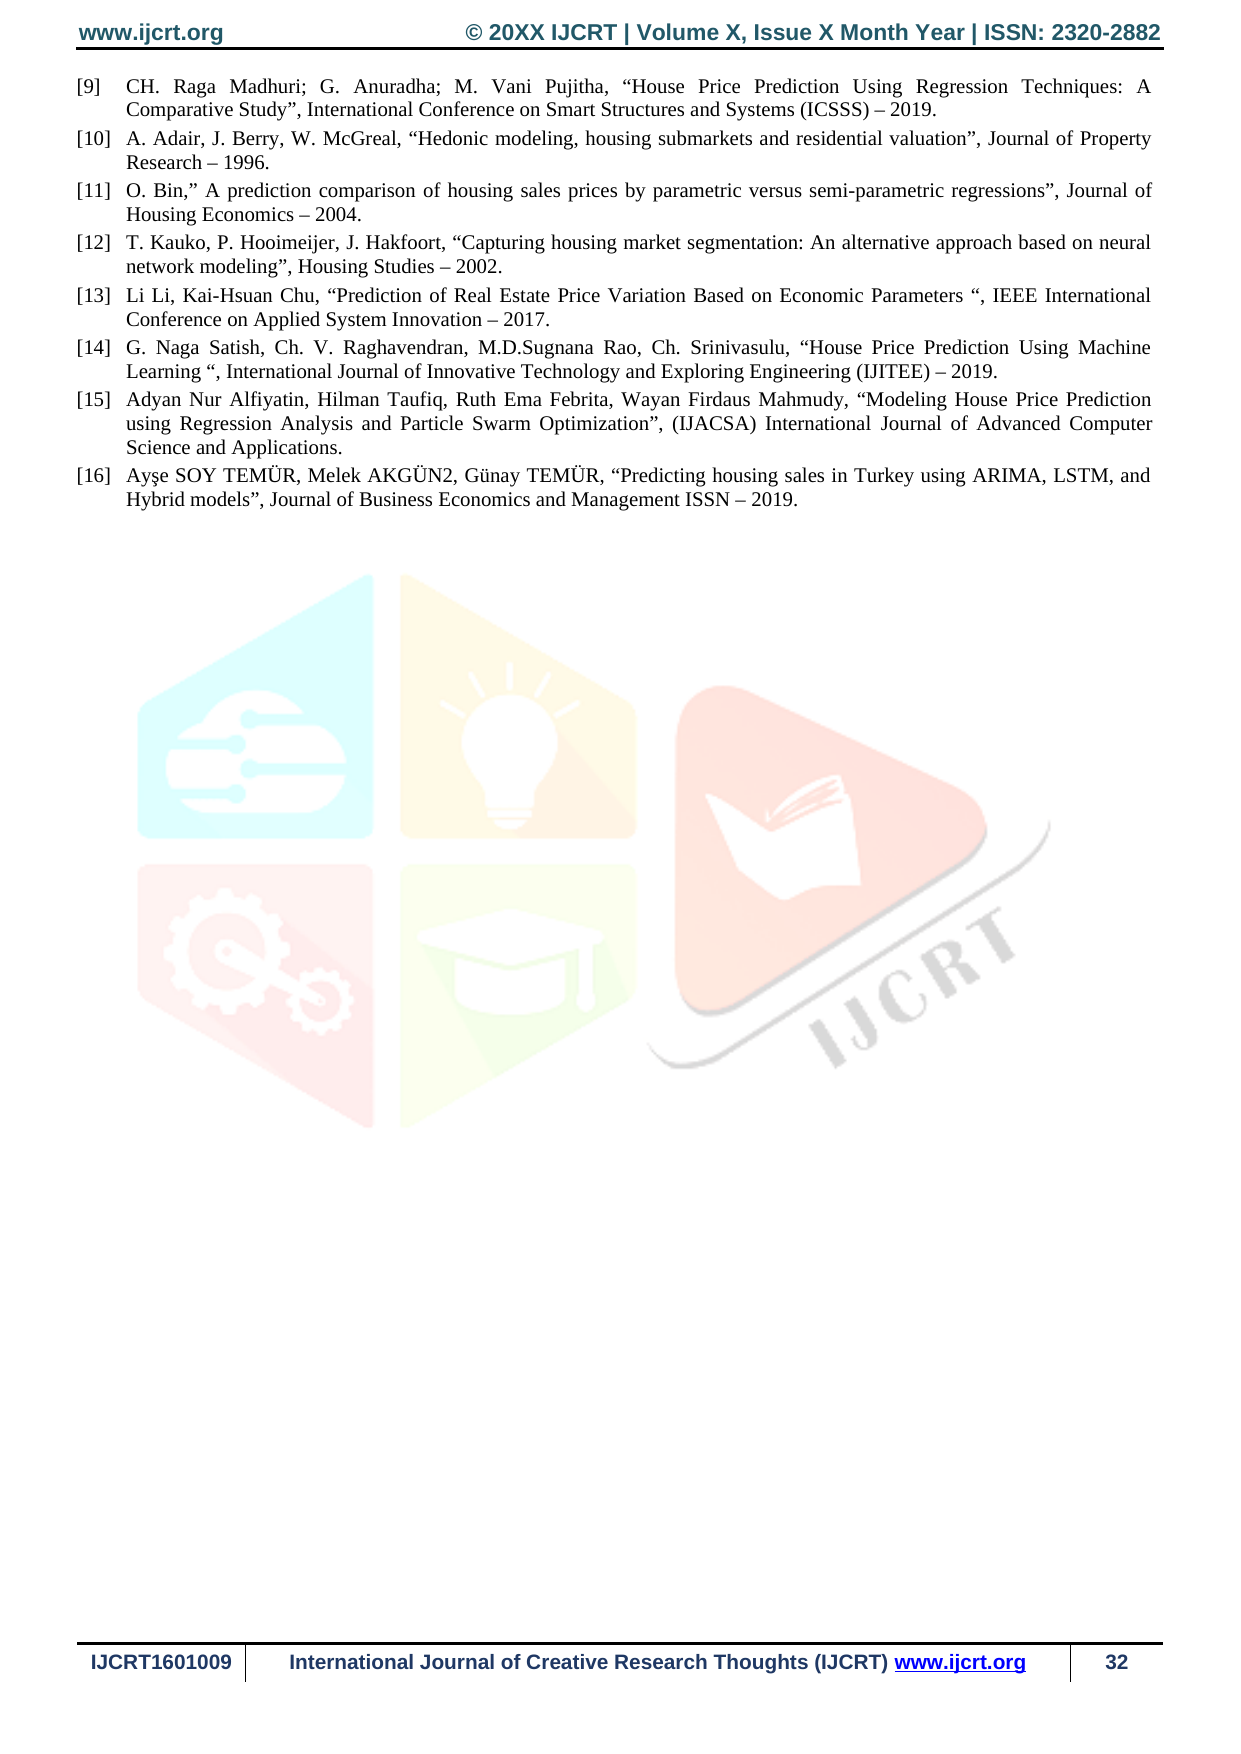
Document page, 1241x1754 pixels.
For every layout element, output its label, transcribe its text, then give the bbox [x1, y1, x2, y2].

list Li Li, Kai-Hsuan Chu, “Prediction of Real Estate Price Variation Based on Economic Parameters “, IEEE International Conference on Applied System Innovation – 2017. [76, 283, 1152, 331]
list T. Kauko, P. Hooimeijer, J. Hakfoort, “Capturing housing market segmentation: An alternative approach based on neural network modeling”, Housing Studies – 2002. [76, 231, 1152, 278]
list Adyan Nur Alfiyatin, Hilman Taufiq, Ruth Ema Febrita, Wayan Firdaus Mahmudy, “Modeling House Price Prediction using Regression Analysis and Particle Swarm Optimization”, (IJACSA) International Journal of Advanced Computer Science and Applications. [76, 388, 1152, 459]
list G. Naga Satish, Ch. V. Raghavendran, M.D.Sugnana Rao, Ch. Srinivasulu, “House Price Prediction Using Machine Learning “, International Journal of Innovative Technology and Exploring Engineering (IJITEE) – 2019. [76, 336, 1152, 383]
list A. Adair, J. Berry, W. McGreal, “Hedonic modeling, housing submarkets and residential valuation”, Journal of Property Research – 1996. [76, 127, 1153, 174]
list Ayşe SOY TEMÜR, Melek AKGÜN2, Günay TEMÜR, “Predicting housing sales in Turkey using ARIMA, LSTM, and Hybrid models”, Journal of Business Economics and Management ISSN – 2019. [76, 464, 1153, 511]
list O. Bin,” A prediction comparison of housing sales prices by parametric versus semi-parametric regressions”, Journal of Housing Economics – 2004. [76, 179, 1153, 226]
list CH. Raga Madhuri; G. Anuradha; M. Vani Pujitha, “House Price Prediction Using Regression Techniques: A Comparative Study”, International Conference on Smart Structures and Systems (ICSSS) – 2019. [76, 74, 1152, 121]
